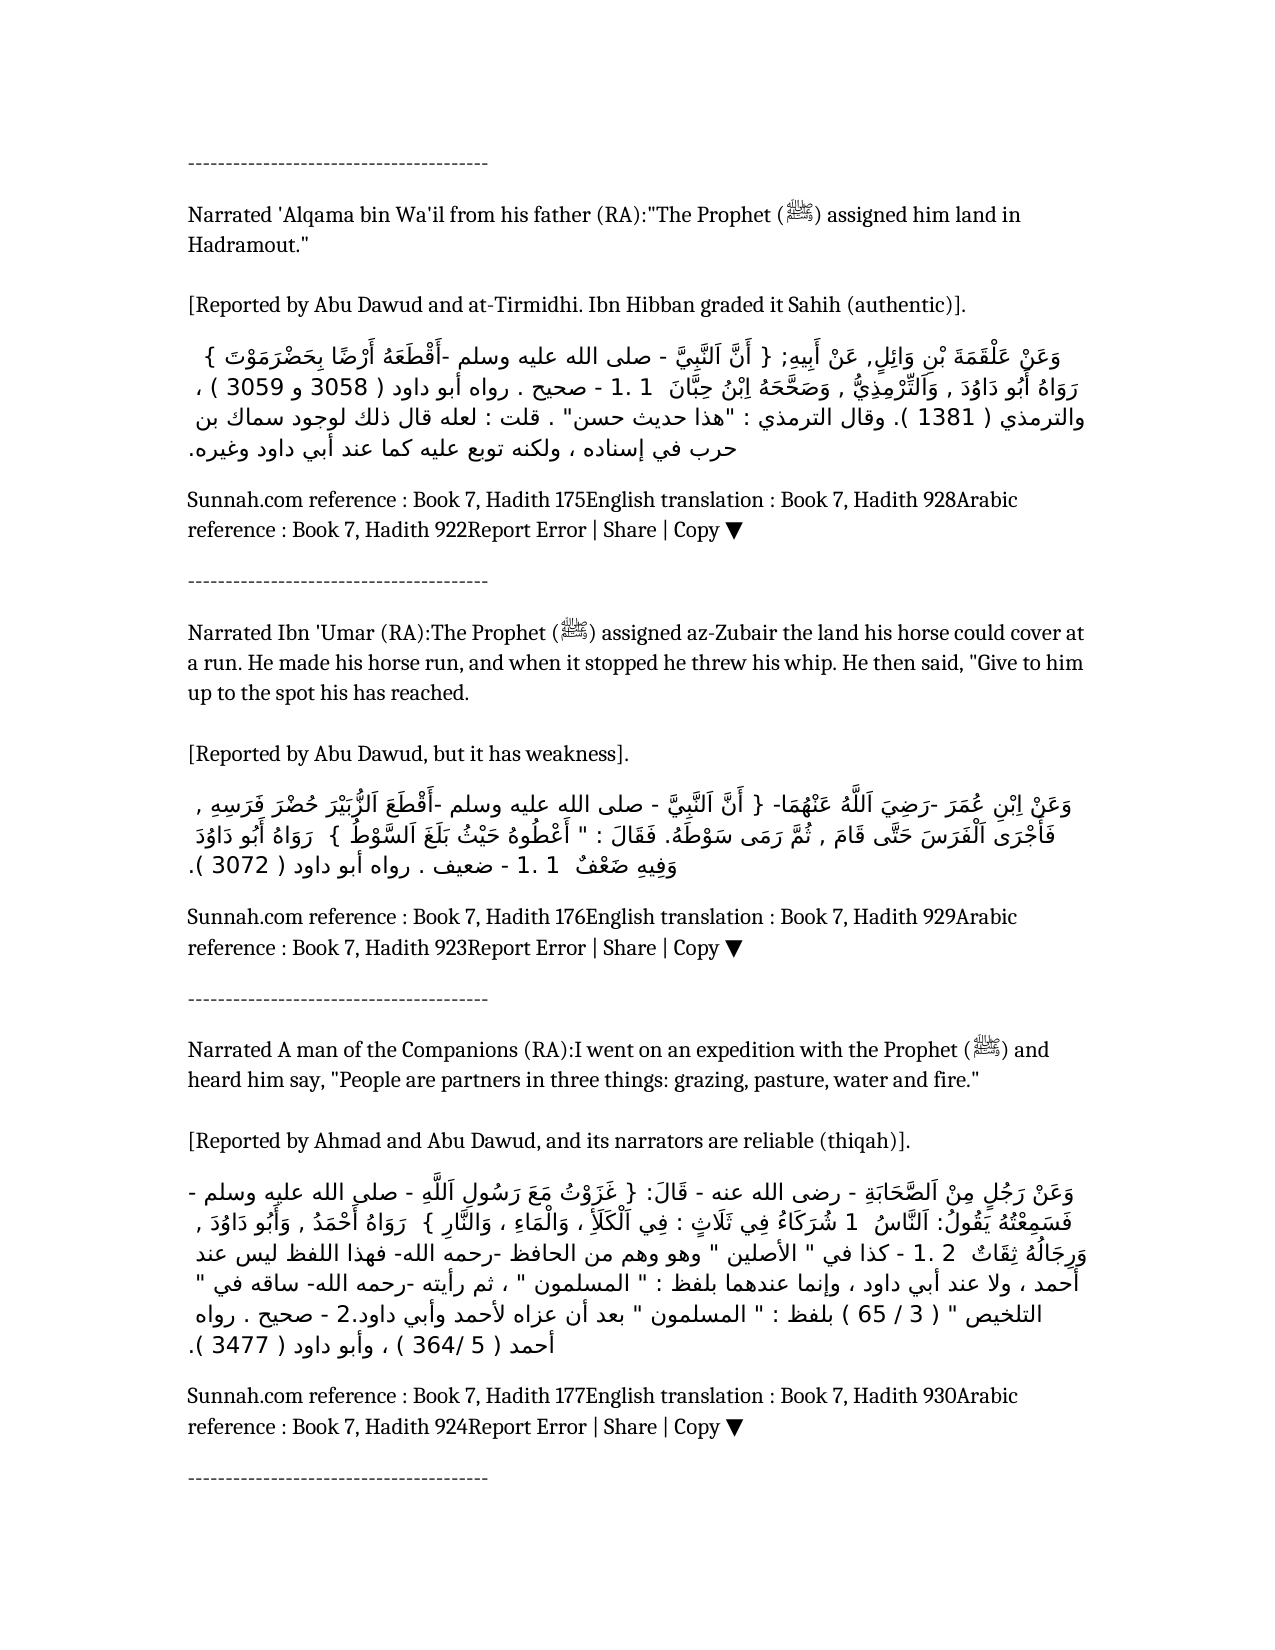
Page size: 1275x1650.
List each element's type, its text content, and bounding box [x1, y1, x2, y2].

text وَعَنْ عَلْقَمَةَ بْنِ وَائِلٍ, عَنْ أَبِيهِ; { أَنَّ اَلنَّبِيَّ ‏- صلى الله عليه وسلم ‏-أَقْطَعَهُ أَرْضًا بِحَضْرَمَوْتَ } رَوَاهُ أَبُو دَاوُدَ , وَاَلتِّرْمِذِيُّ , وَصَحَّحَهُ اِبْنُ حِبَّانَ 1‏ .‏‏1 ‏- صحيح .‏ رواه أبو داود ( 3058 و 3059 )‏ ، والترمذي ( 1381 )‏.‏ وقال الترمذي : "هذا حديث حسن" .‏ قلت : لعله قال ذلك لوجود سماك بن حرب في إسناده ، ولكنه توبع عليه كما عند أبي داود وغيره.‏ [187, 343, 1087, 462]
text Sunnah.com reference : Book 7, Hadith 176English translation : Book 7, Hadith 929Arabic reference : Book 7, Hadith 923Report Error | Share | Copy ▼ [187, 904, 1087, 961]
text Narrated A man of the Companions (RA):I went on an expedition with the Prophet (ﷺ) and heard him say, "People are partners in three things: grazing, pasture, water and fire." [Reported by Ahmad and Abu Dawud, and its narrators are reliable (thiqah)]. [187, 1036, 1087, 1154]
text ---------------------------------------- [187, 568, 1087, 594]
text ---------------------------------------- [187, 1464, 1087, 1491]
text Sunnah.com reference : Book 7, Hadith 175English translation : Book 7, Hadith 928Arabic reference : Book 7, Hadith 922Report Error | Share | Copy ▼ [187, 487, 1087, 543]
text وَعَنْ رَجُلٍ مِنْ اَلصَّحَابَةِ ‏- رضى الله عنه ‏- قَالَ: { غَزَوْتُ مَعَ رَسُولِ اَللَّهِ ‏- صلى الله عليه وسلم ‏-فَسَمِعْتُهُ يَقُولُ: اَلنَّاسُ 1‏ شُرَكَاءُ فِي ثَلَاثٍ : فِي اَلْكَلَأِ ، وَالْمَاءِ ، وَالنَّارِ } رَوَاهُ أَحْمَدُ , وَأَبُو دَاوُدَ , وَرِجَالُهُ ثِقَاتٌ 2‏ .‏‏1 ‏- كذا في " الأصلين " وهو وهم من الحافظ ‏-رحمه الله‏- فهذا اللفظ ليس عند أحمد ، ولا عند أبي داود ، وإنما عندهما بلفظ : " المسلمون " ، ثم رأيته ‏-رحمه الله‏- ساقه في " التلخيص " ( 3 / 65 )‏ بلفظ : " المسلمون " بعد أن عزاه لأحمد وأبي داود.‏‏2 ‏- صحيح .‏ رواه أحمد ( 5 /364 )‏ ، وأبو داود ( 3477 )‏.‏ [187, 1179, 1087, 1358]
text ---------------------------------------- [187, 150, 1087, 176]
text Narrated Ibn 'Umar (RA):The Prophet (ﷺ) assigned az-Zubair the land his horse could cover at a run. He made his horse run, and when it stopped he threw his whip. He then said, "Give to him up to the spot his has reached. [Reported by Abu Dawud, but it has weakness]. [187, 619, 1087, 767]
text ---------------------------------------- [187, 985, 1087, 1012]
text Narrated 'Alqama bin Wa'il from his father (RA):"The Prophet (ﷺ) assigned him land in Hadramout." [Reported by Abu Dawud and at-Tirmidhi. Ibn Hibban graded it Sahih (authentic)]. [187, 201, 1087, 319]
text Sunnah.com reference : Book 7, Hadith 177English translation : Book 7, Hadith 930Arabic reference : Book 7, Hadith 924Report Error | Share | Copy ▼ [187, 1383, 1087, 1440]
text وَعَنْ اِبْنِ عُمَرَ ‏-رَضِيَ اَللَّهُ عَنْهُمَا‏- { أَنَّ اَلنَّبِيَّ ‏- صلى الله عليه وسلم ‏-أَقْطَعَ اَلزُّبَيْرَ حُضْرَ فَرَسِهِ , فَأَجْرَى اَلْفَرَسَ حَتَّى قَامَ , ثُمَّ رَمَى سَوْطَهُ.‏ فَقَالَ : " أَعْطُوهُ حَيْثُ بَلَغَ اَلسَّوْطُ } رَوَاهُ أَبُو دَاوُدَ وَفِيهِ ضَعْفٌ 1‏ .‏‏1 ‏- ضعيف .‏ رواه أبو داود ( 3072 )‏.‏ [187, 791, 1087, 879]
